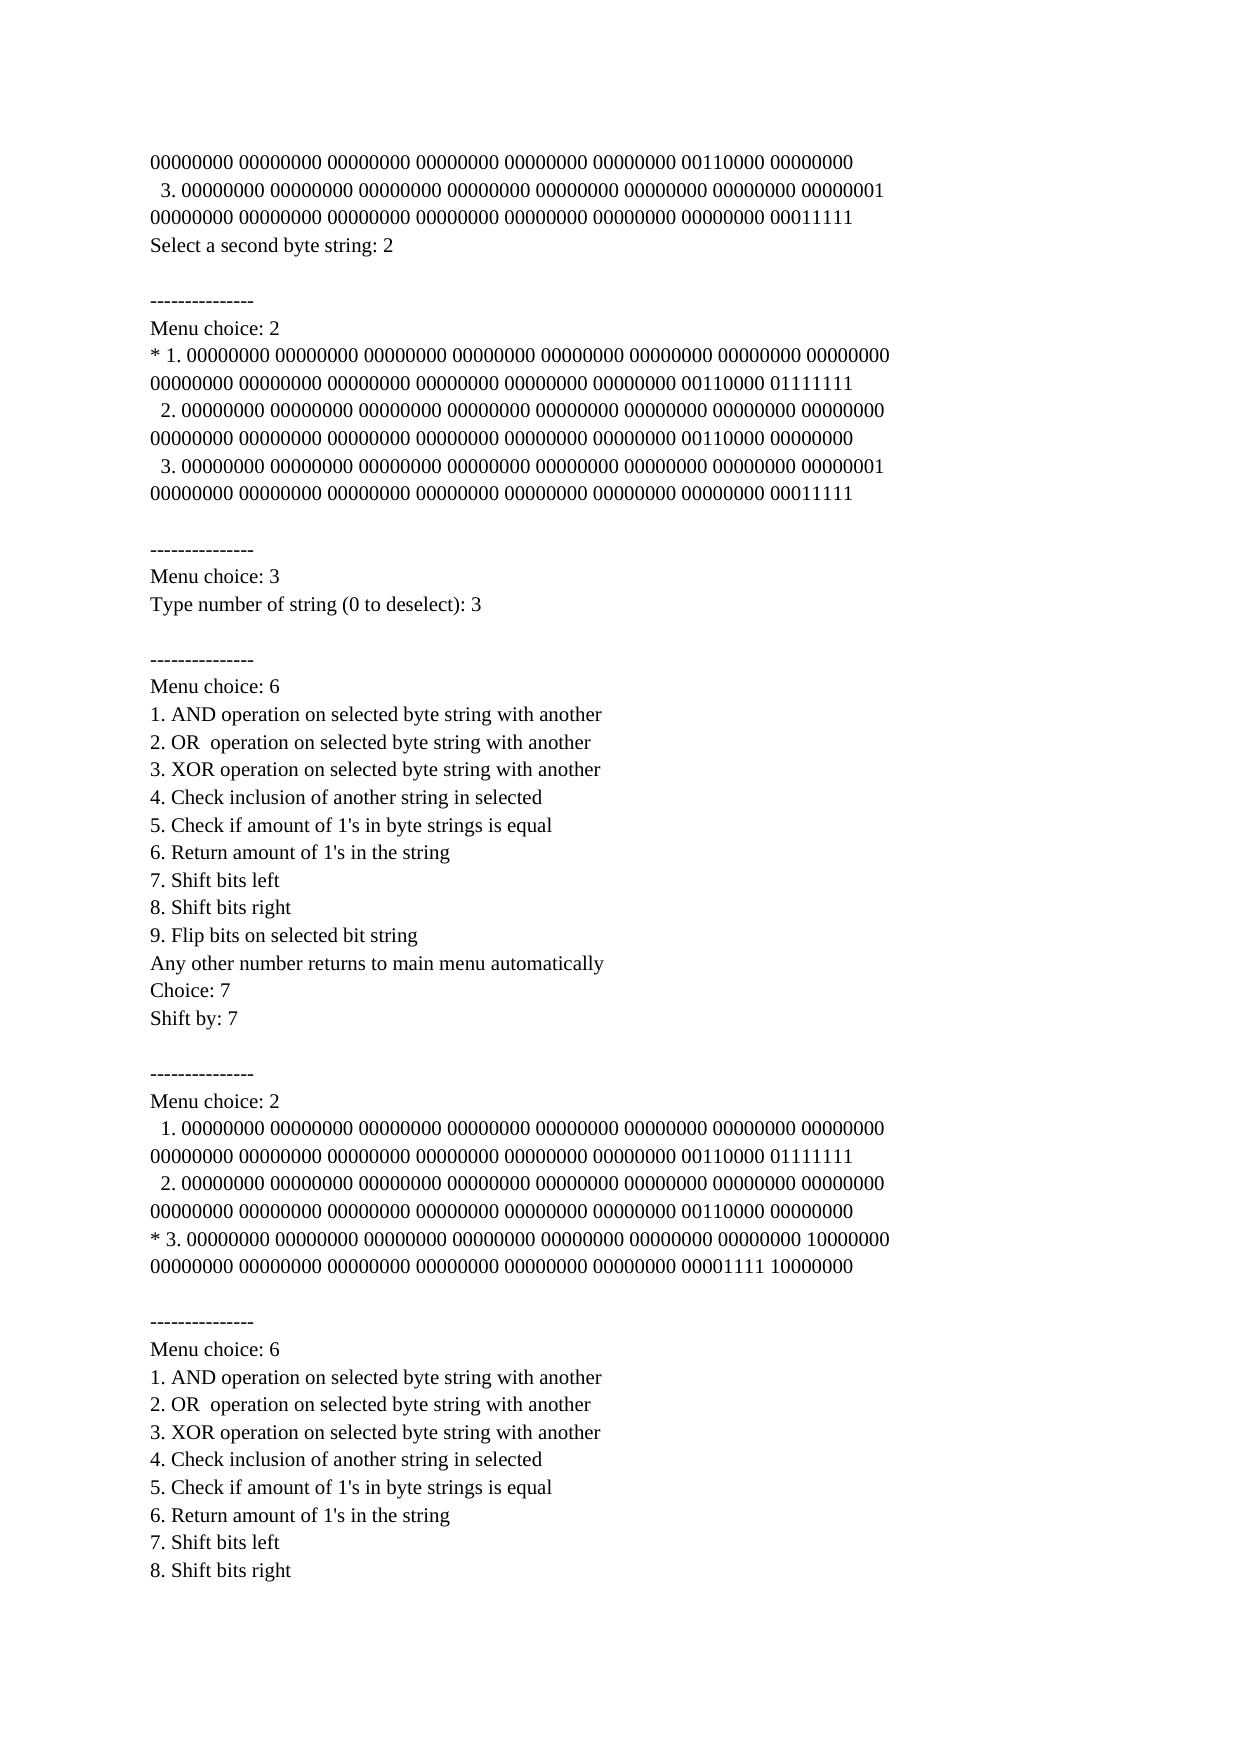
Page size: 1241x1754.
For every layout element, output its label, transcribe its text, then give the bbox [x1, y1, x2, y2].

text 00000000 00000000 00000000 00000000 00000000 00000000 00110000 01111111 [150, 1144, 1090, 1168]
text --------------- [150, 1309, 1090, 1333]
text 3. 00000000 00000000 00000000 00000000 00000000 00000000 00000000 00000001 [150, 454, 1090, 478]
text 8. Shift bits right [150, 895, 1090, 919]
text Menu choice: 6 [150, 674, 1090, 698]
text 1. 00000000 00000000 00000000 00000000 00000000 00000000 00000000 00000000 [150, 1116, 1090, 1140]
text 2. 00000000 00000000 00000000 00000000 00000000 00000000 00000000 00000000 [150, 1171, 1090, 1195]
text 3. XOR operation on selected byte string with another [150, 1420, 1090, 1444]
text 7. Shift bits left [150, 1530, 1090, 1554]
text 00000000 00000000 00000000 00000000 00000000 00000000 00000000 00011111 [150, 205, 1090, 229]
text 2. OR operation on selected byte string with another [150, 1392, 1090, 1416]
text 5. Check if amount of 1's in byte strings is equal [150, 1475, 1090, 1499]
text * 1. 00000000 00000000 00000000 00000000 00000000 00000000 00000000 00000000 [150, 343, 1090, 367]
text 4. Check inclusion of another string in selected [150, 1447, 1090, 1471]
text Menu choice: 3 [150, 564, 1090, 588]
text 7. Shift bits left [150, 868, 1090, 892]
text Type number of string (0 to deselect): 3 [150, 592, 1090, 616]
text 1. AND operation on selected byte string with another [150, 702, 1090, 726]
text --------------- [150, 647, 1090, 671]
text Choice: 7 [150, 978, 1090, 1002]
text --------------- [150, 536, 1090, 561]
text Menu choice: 6 [150, 1337, 1090, 1361]
text 4. Check inclusion of another string in selected [150, 785, 1090, 809]
text 2. OR operation on selected byte string with another [150, 730, 1090, 754]
text Menu choice: 2 [150, 316, 1090, 340]
text 3. 00000000 00000000 00000000 00000000 00000000 00000000 00000000 00000001 [150, 178, 1090, 202]
text 5. Check if amount of 1's in byte strings is equal [150, 812, 1090, 837]
text 00000000 00000000 00000000 00000000 00000000 00000000 00110000 00000000 [150, 150, 1090, 174]
text 6. Return amount of 1's in the string [150, 840, 1090, 864]
text 00000000 00000000 00000000 00000000 00000000 00000000 00000000 00011111 [150, 481, 1090, 505]
text 00000000 00000000 00000000 00000000 00000000 00000000 00110000 00000000 [150, 426, 1090, 450]
text 00000000 00000000 00000000 00000000 00000000 00000000 00001111 10000000 [150, 1254, 1090, 1278]
text 2. 00000000 00000000 00000000 00000000 00000000 00000000 00000000 00000000 [150, 398, 1090, 422]
text Any other number returns to main menu automatically [150, 951, 1090, 974]
text 6. Return amount of 1's in the string [150, 1503, 1090, 1527]
text Menu choice: 2 [150, 1088, 1090, 1113]
text 9. Flip bits on selected bit string [150, 923, 1090, 947]
text 1. AND operation on selected byte string with another [150, 1364, 1090, 1389]
text Select a second byte string: 2 [150, 233, 1090, 257]
text 00000000 00000000 00000000 00000000 00000000 00000000 00110000 00000000 [150, 1199, 1090, 1223]
text 8. Shift bits right [150, 1558, 1090, 1582]
text * 3. 00000000 00000000 00000000 00000000 00000000 00000000 00000000 10000000 [150, 1227, 1090, 1251]
text Shift by: 7 [150, 1006, 1090, 1030]
text 00000000 00000000 00000000 00000000 00000000 00000000 00110000 01111111 [150, 371, 1090, 395]
text --------------- [150, 288, 1090, 312]
text --------------- [150, 1061, 1090, 1085]
text 3. XOR operation on selected byte string with another [150, 757, 1090, 781]
